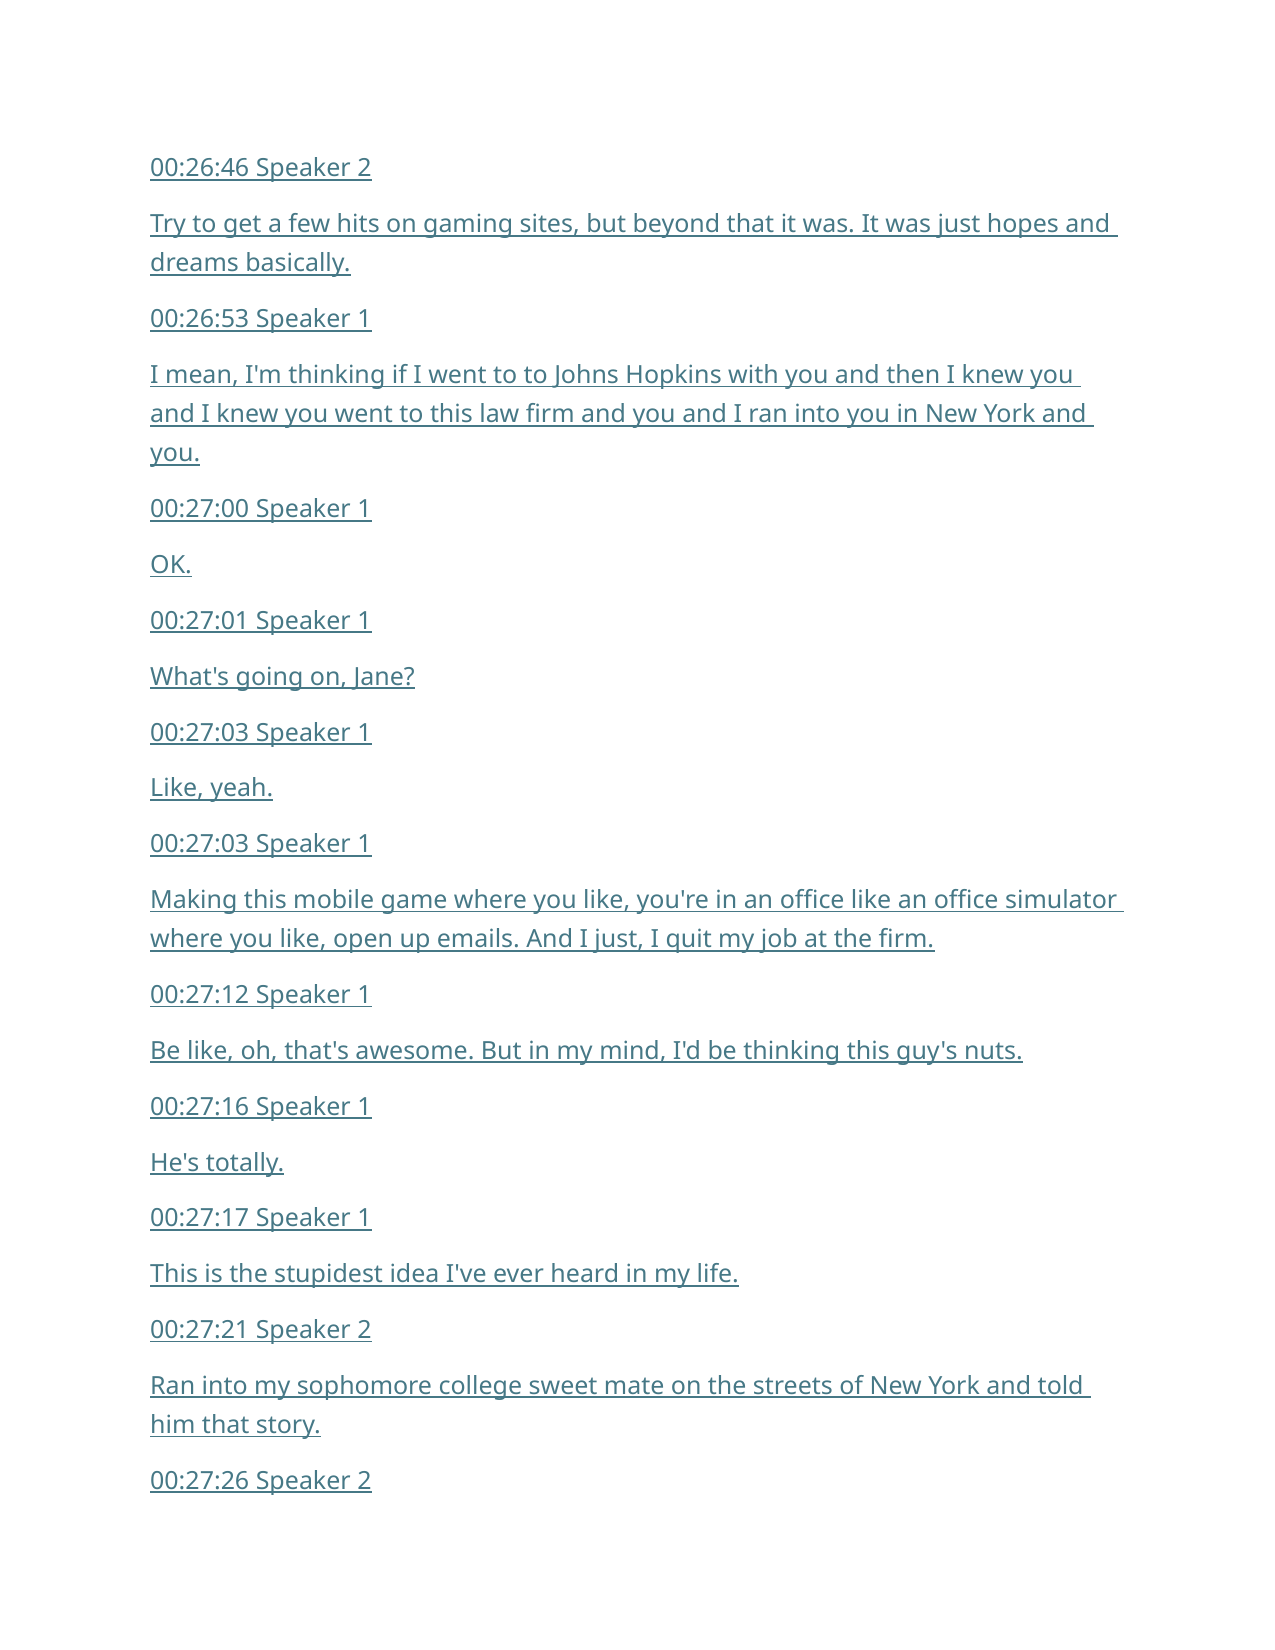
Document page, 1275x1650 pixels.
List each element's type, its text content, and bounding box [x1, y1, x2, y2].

text 00:27:03 Speaker 1 [150, 826, 1125, 860]
text 00:27:16 Speaker 1 [150, 1088, 1125, 1122]
text He's totally. [150, 1144, 1125, 1178]
text 00:27:01 Speaker 1 [150, 602, 1125, 637]
text This is the stupidest idea I've ever heard in my life. [150, 1256, 1125, 1290]
text 00:27:03 Speaker 1 [150, 714, 1125, 748]
text 00:27:26 Speaker 2 [150, 1462, 1125, 1497]
text Ran into my sophomore college sweet mate on the streets of New York and told him that story. [150, 1367, 1125, 1441]
text Making this mobile game where you like, you're in an office like an office simulator where you like, open up emails. And I just, I quit my job at the firm. [150, 882, 1125, 955]
text 00:27:00 Speaker 1 [150, 491, 1125, 525]
text OK. [150, 547, 1125, 581]
text Try to get a few hits on gaming sites, but beyond that it was. It was just hopes and dreams basically. [150, 206, 1125, 279]
text 00:27:12 Speaker 1 [150, 977, 1125, 1011]
text What's going on, Jane? [150, 658, 1125, 692]
text 00:27:17 Speaker 1 [150, 1200, 1125, 1234]
text 00:26:53 Speaker 1 [150, 301, 1125, 335]
text I mean, I'm thinking if I went to to Johns Hopkins with you and then I knew you and I knew you went to this law firm and you and I ran into you in New York and you. [150, 357, 1125, 469]
text 00:26:46 Speaker 2 [150, 150, 1125, 184]
text Like, yeah. [150, 770, 1125, 804]
text Be like, oh, that's awesome. But in my mind, I'd be thinking this guy's nuts. [150, 1032, 1125, 1067]
text 00:27:21 Speaker 2 [150, 1312, 1125, 1346]
